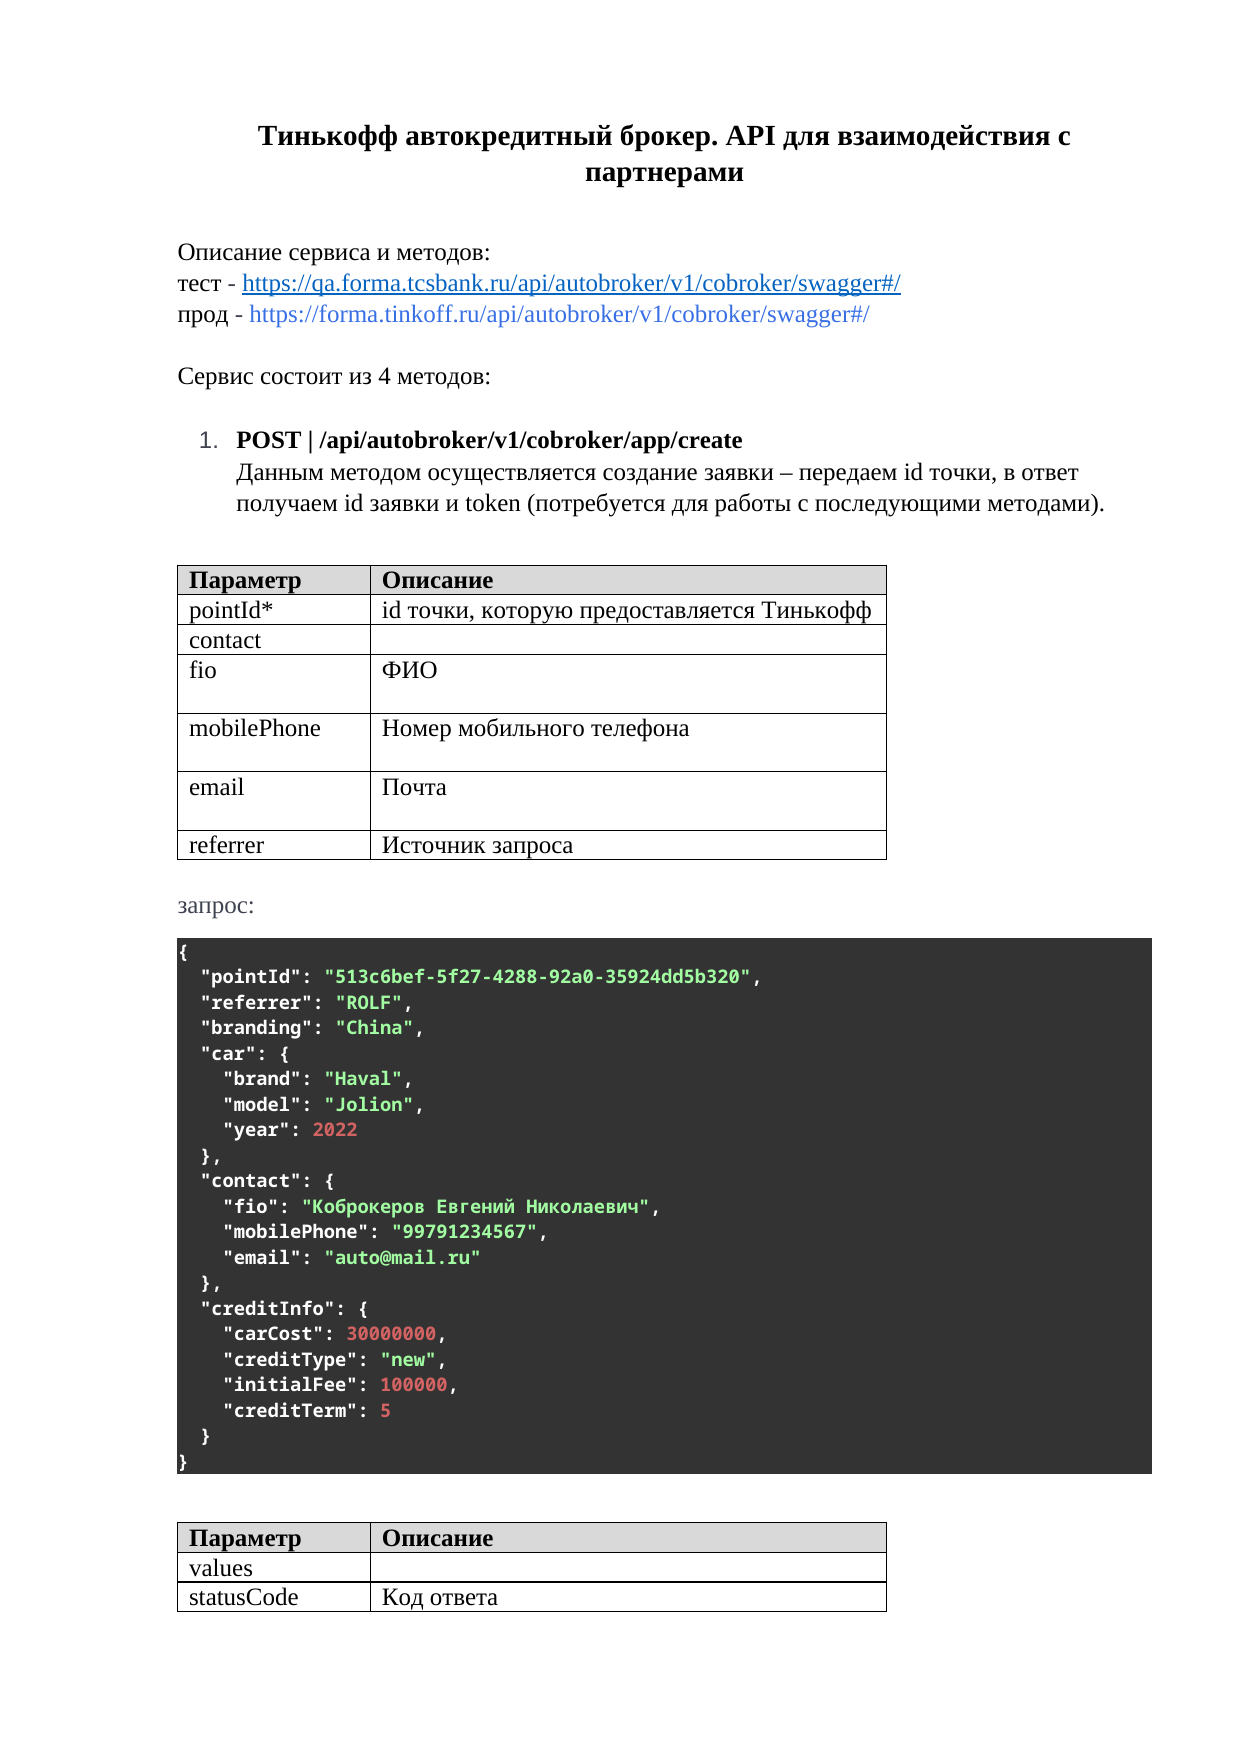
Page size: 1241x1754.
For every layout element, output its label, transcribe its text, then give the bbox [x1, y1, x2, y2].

list Описание сервиса и методов: тест - https://qa.forma.tcsbank.ru/api/autobroker/v1/cobroker/swagger#/ прод - https://forma.tinkoff.ru/api/autobroker/v1/cobroker/swagger#/ [177, 237, 1152, 328]
text } [177, 1448, 1152, 1474]
text }, [177, 1142, 1152, 1168]
table_cell Источник запроса [371, 831, 886, 859]
text запрос: [177, 860, 1152, 919]
table_header Параметр [178, 1523, 370, 1552]
text } [177, 1423, 1152, 1448]
table_cell id точки, которую предоставляется Тинькофф [371, 595, 886, 624]
text "branding": "China", [177, 1014, 1152, 1040]
table_cell Почта [371, 772, 886, 829]
table_cell values [178, 1553, 370, 1581]
text "brand": "Haval", [177, 1066, 1152, 1091]
list POST | /api/autobroker/v1/cobroker/app/create Данным методом осуществляется создание заявки – передаем id точки, в ответ получаем id заявки и token (потребуется для работы с последующими методами). [199, 423, 1152, 548]
table_header Параметр [178, 566, 370, 594]
table_header Описание [371, 1523, 886, 1552]
text "creditTerm": 5 [177, 1397, 1152, 1423]
text "pointId": "513c6bef-5f27-4288-92a0-35924dd5b320", [177, 963, 1152, 989]
text "contact": { [177, 1168, 1152, 1193]
table_cell referrer [178, 831, 370, 859]
text }, [177, 1270, 1152, 1295]
table_cell email [178, 772, 370, 829]
text "email": "auto@mail.ru" [177, 1244, 1152, 1270]
text "year": 2022 [177, 1117, 1152, 1142]
text "initialFee": 100000, [177, 1372, 1152, 1397]
table_cell Номер мобильного телефона [371, 714, 886, 771]
text Тинькофф автокредитный брокер. API для взаимодействия с партнерами [177, 118, 1152, 188]
table_cell ФИО [371, 655, 886, 712]
table_cell [371, 1553, 886, 1581]
text "mobilePhone": "99791234567", [177, 1219, 1152, 1244]
text "car": { [177, 1040, 1152, 1066]
text "creditType": "new", [177, 1346, 1152, 1372]
table_cell Код ответа [371, 1583, 886, 1611]
table_cell [371, 625, 886, 654]
text "model": "Jolion", [177, 1091, 1152, 1117]
table_cell mobilePhone [178, 714, 370, 771]
list Сервис состоит из 4 методов: [177, 330, 1152, 389]
text "carCost": 30000000, [177, 1321, 1152, 1346]
text "creditInfo": { [177, 1295, 1152, 1321]
text "fio": "Коброкеров Евгений Николаевич", [177, 1193, 1152, 1219]
table_header Описание [371, 566, 886, 594]
table_cell contact [178, 625, 370, 654]
table_cell pointId* [178, 595, 370, 624]
text "referrer": "ROLF", [177, 989, 1152, 1014]
table_cell statusCode [178, 1583, 370, 1611]
table_cell fio [178, 655, 370, 712]
text { [177, 938, 1152, 963]
